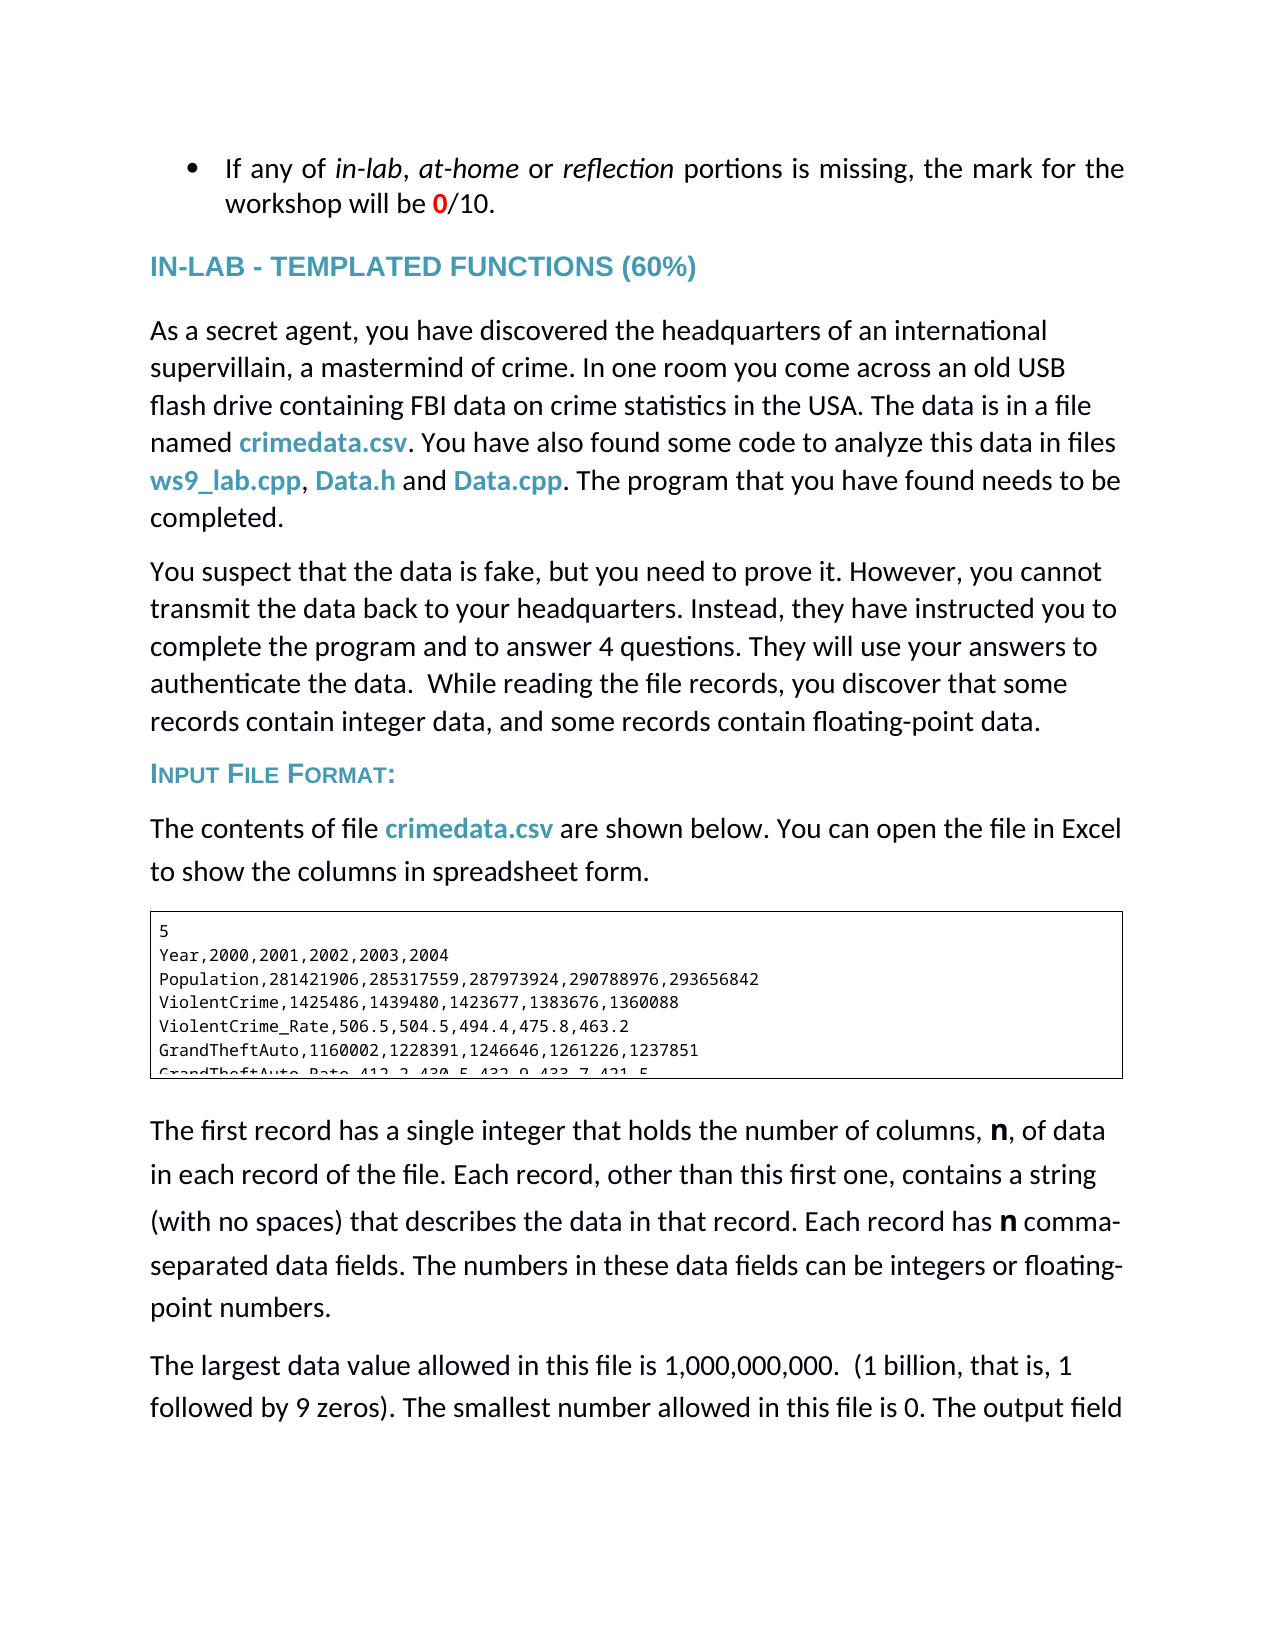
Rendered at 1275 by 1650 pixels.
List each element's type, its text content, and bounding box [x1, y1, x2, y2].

text The contents of file crimedata.csv are shown below. You can open the file in Excel to show the columns in spreadsheet form. [150, 810, 1125, 888]
text You suspect that the data is fake, but you need to prove it. However, you cannot transmit the data back to your headquarters. Instead, they have instructed you to complete the program and to answer 4 questions. They will use your answers to authenticate the data. While reading the file records, you discover that some records contain integer data, and some records contain floating-point data. [150, 553, 1125, 738]
text IN-LAB - TEMPLATED FUNCTIONS (60%) [150, 250, 1125, 283]
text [150, 1347, 1125, 1425]
text Input File Format: [150, 757, 1125, 789]
list If any of in-lab, at-home or reflection portions is missing, the mark for the workshop will be 0/10. [187, 150, 1125, 221]
text The first record has a single integer that holds the number of columns, n, of data in each record of the file. Each record, other than this first one, contains a string (with no spaces) that describes the data in that record. Each record has n comma-separated data fields. The numbers in these data fields can be integers or floating-point numbers. [150, 910, 1125, 1325]
text As a secret agent, you have discovered the headquarters of an international supervillain, a mastermind of crime. In one room you come across an old USB flash drive containing FBI data on crime statistics in the USA. The data is in a file named crimedata.csv. You have also found some code to analyze this data in files ws9_lab.cpp, Data.h and Data.cpp. The program that you have found needs to be completed. [150, 312, 1125, 534]
